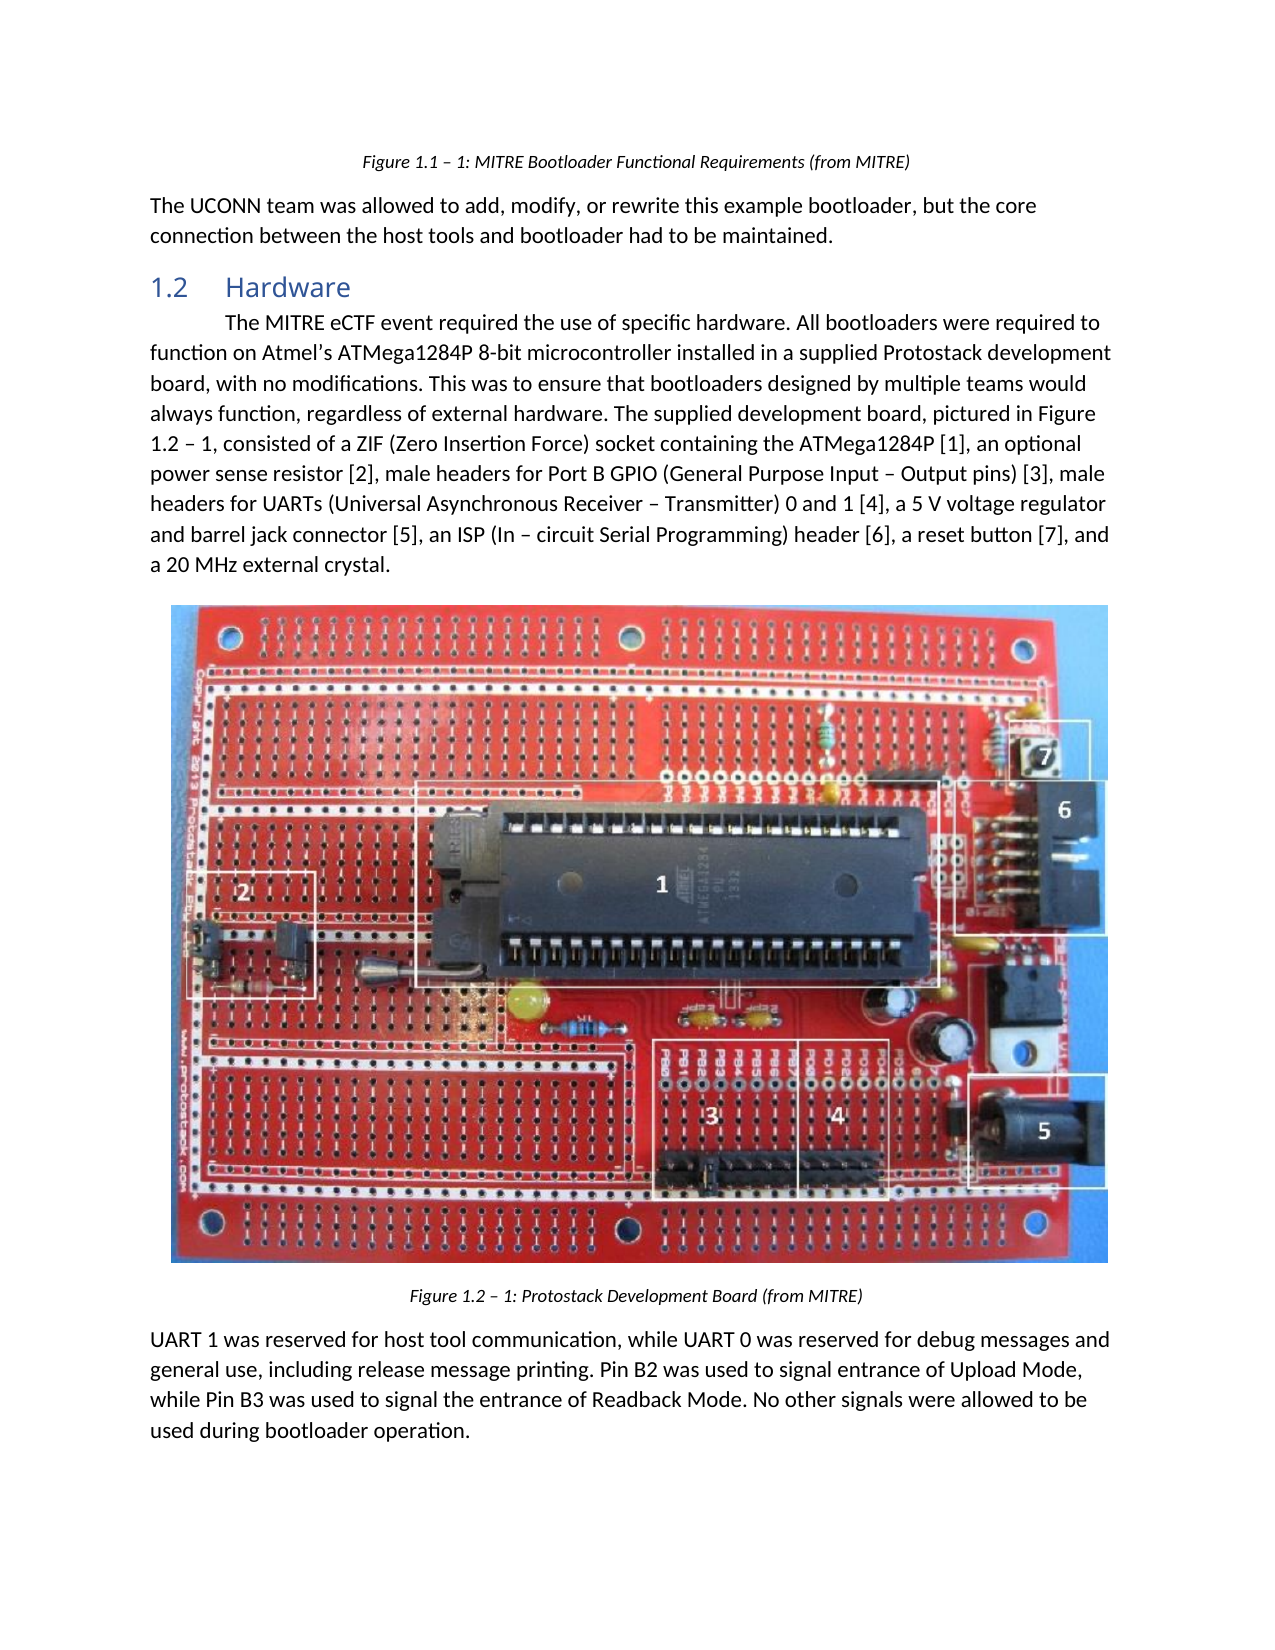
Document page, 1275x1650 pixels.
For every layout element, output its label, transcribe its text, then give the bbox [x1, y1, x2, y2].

text Figure 1.1 – 1: MITRE Bootloader Functional Requirements (from MITRE) [150, 150, 1125, 173]
picture [150, 596, 1125, 1282]
text Figure 1.2 – 1: Protostack Development Board (from MITRE) [150, 1282, 1125, 1307]
subtitle Hardware [150, 268, 1125, 305]
text UART 1 was reserved for host tool communication, while UART 0 was reserved for debug messages and general use, including release message printing. Pin B2 was used to signal entrance of Upload Mode, while Pin B3 was used to signal the entrance of Readback Mode. No other signals were allowed to be used during bootloader operation. [150, 1325, 1125, 1444]
text The MITRE eCTF event required the use of specific hardware. All bootloaders were required to function on Atmel’s ATMega1284P 8-bit microcontroller installed in a supplied Protostack development board, with no modifications. This was to ensure that bootloaders designed by multiple teams would always function, regardless of external hardware. The supplied development board, pictured in Figure 1.2 – 1, consisted of a ZIF (Zero Insertion Force) socket containing the ATMega1284P [1], an optional power sense resistor [2], male headers for Port B GPIO (General Purpose Input – Output pins) [3], male headers for UARTs (Universal Asynchronous Receiver – Transmitter) 0 and 1 [4], a 5 V voltage regulator and barrel jack connector [5], an ISP (In – circuit Serial Programming) header [6], a reset button [7], and a 20 MHz external crystal. [150, 308, 1125, 578]
text The UCONN team was allowed to add, modify, or rewrite this example bootloader, but the core connection between the host tools and bootloader had to be maintained. [150, 191, 1125, 249]
